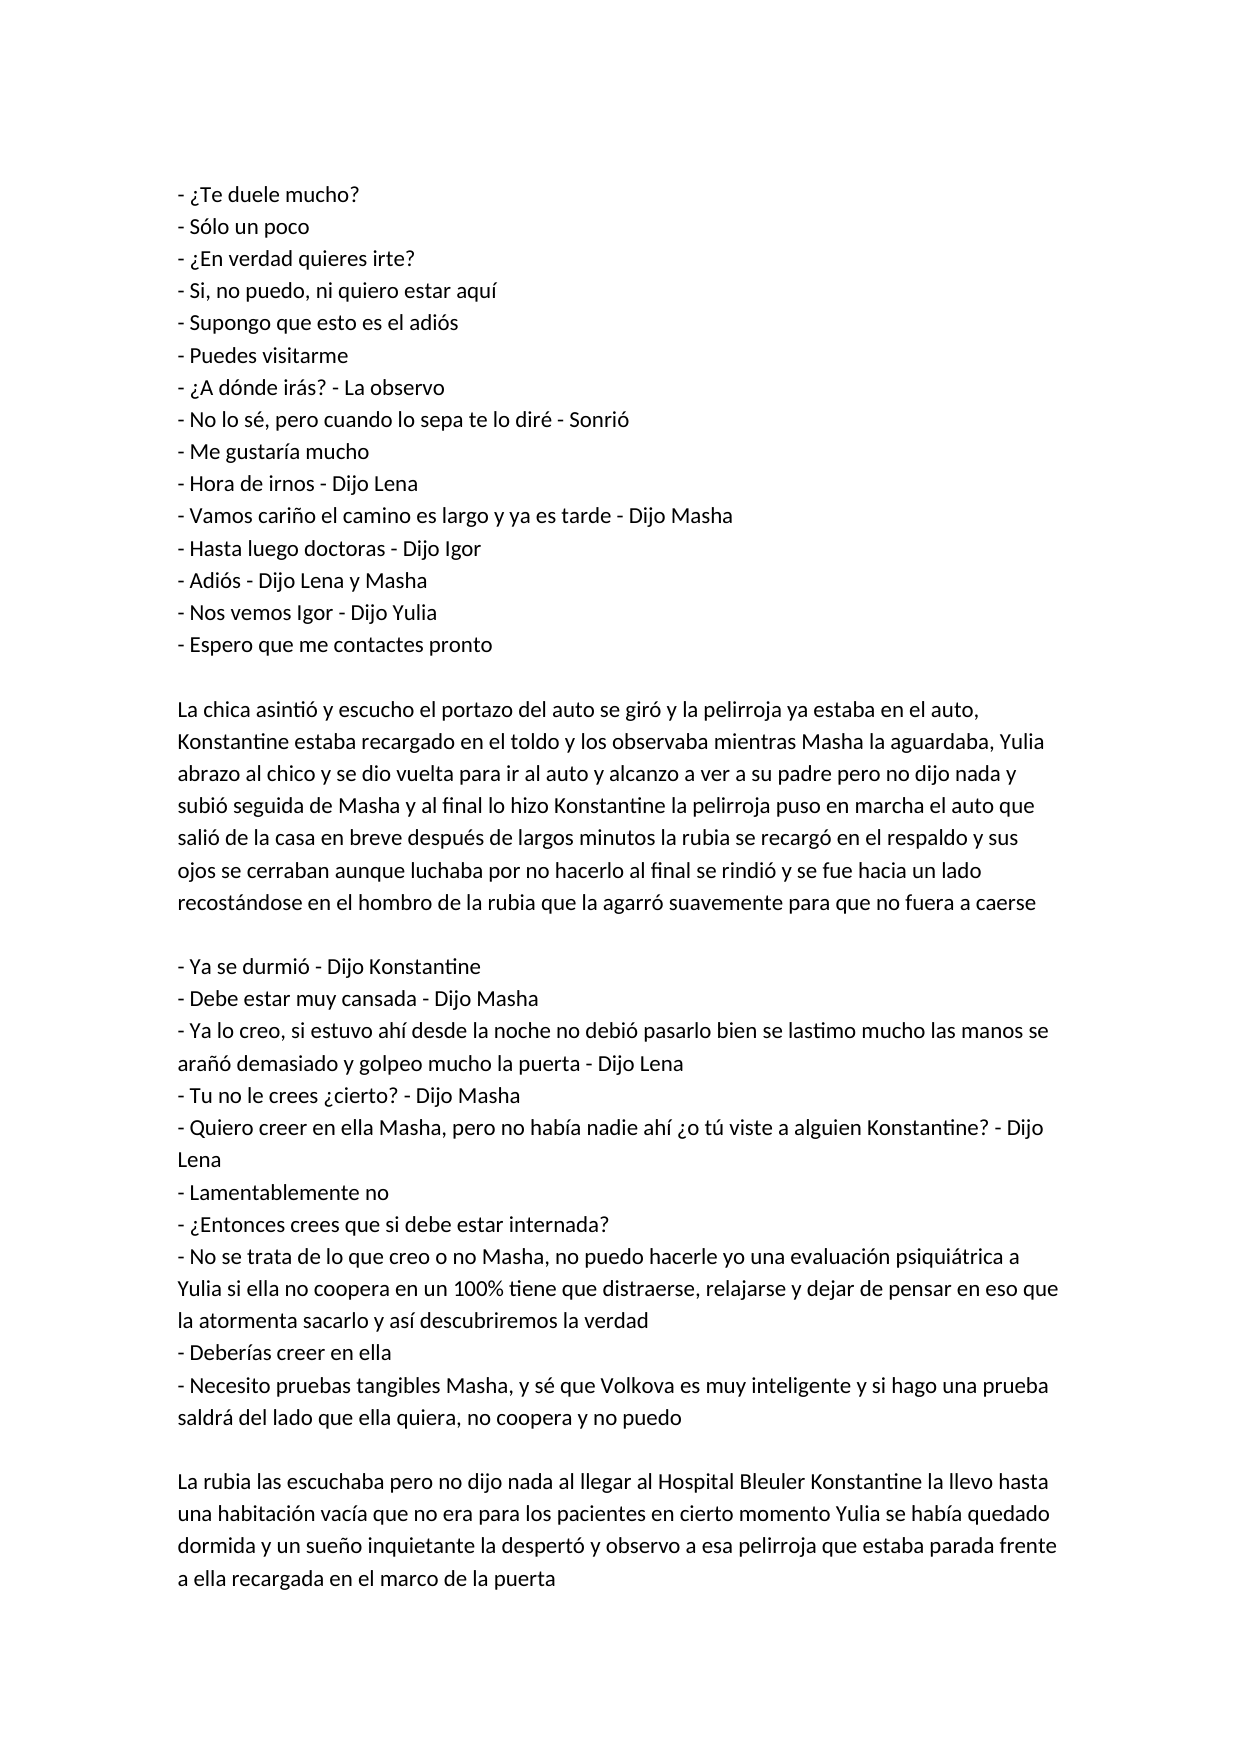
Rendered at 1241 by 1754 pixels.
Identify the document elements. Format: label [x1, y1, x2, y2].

text [177, 148, 1063, 1592]
